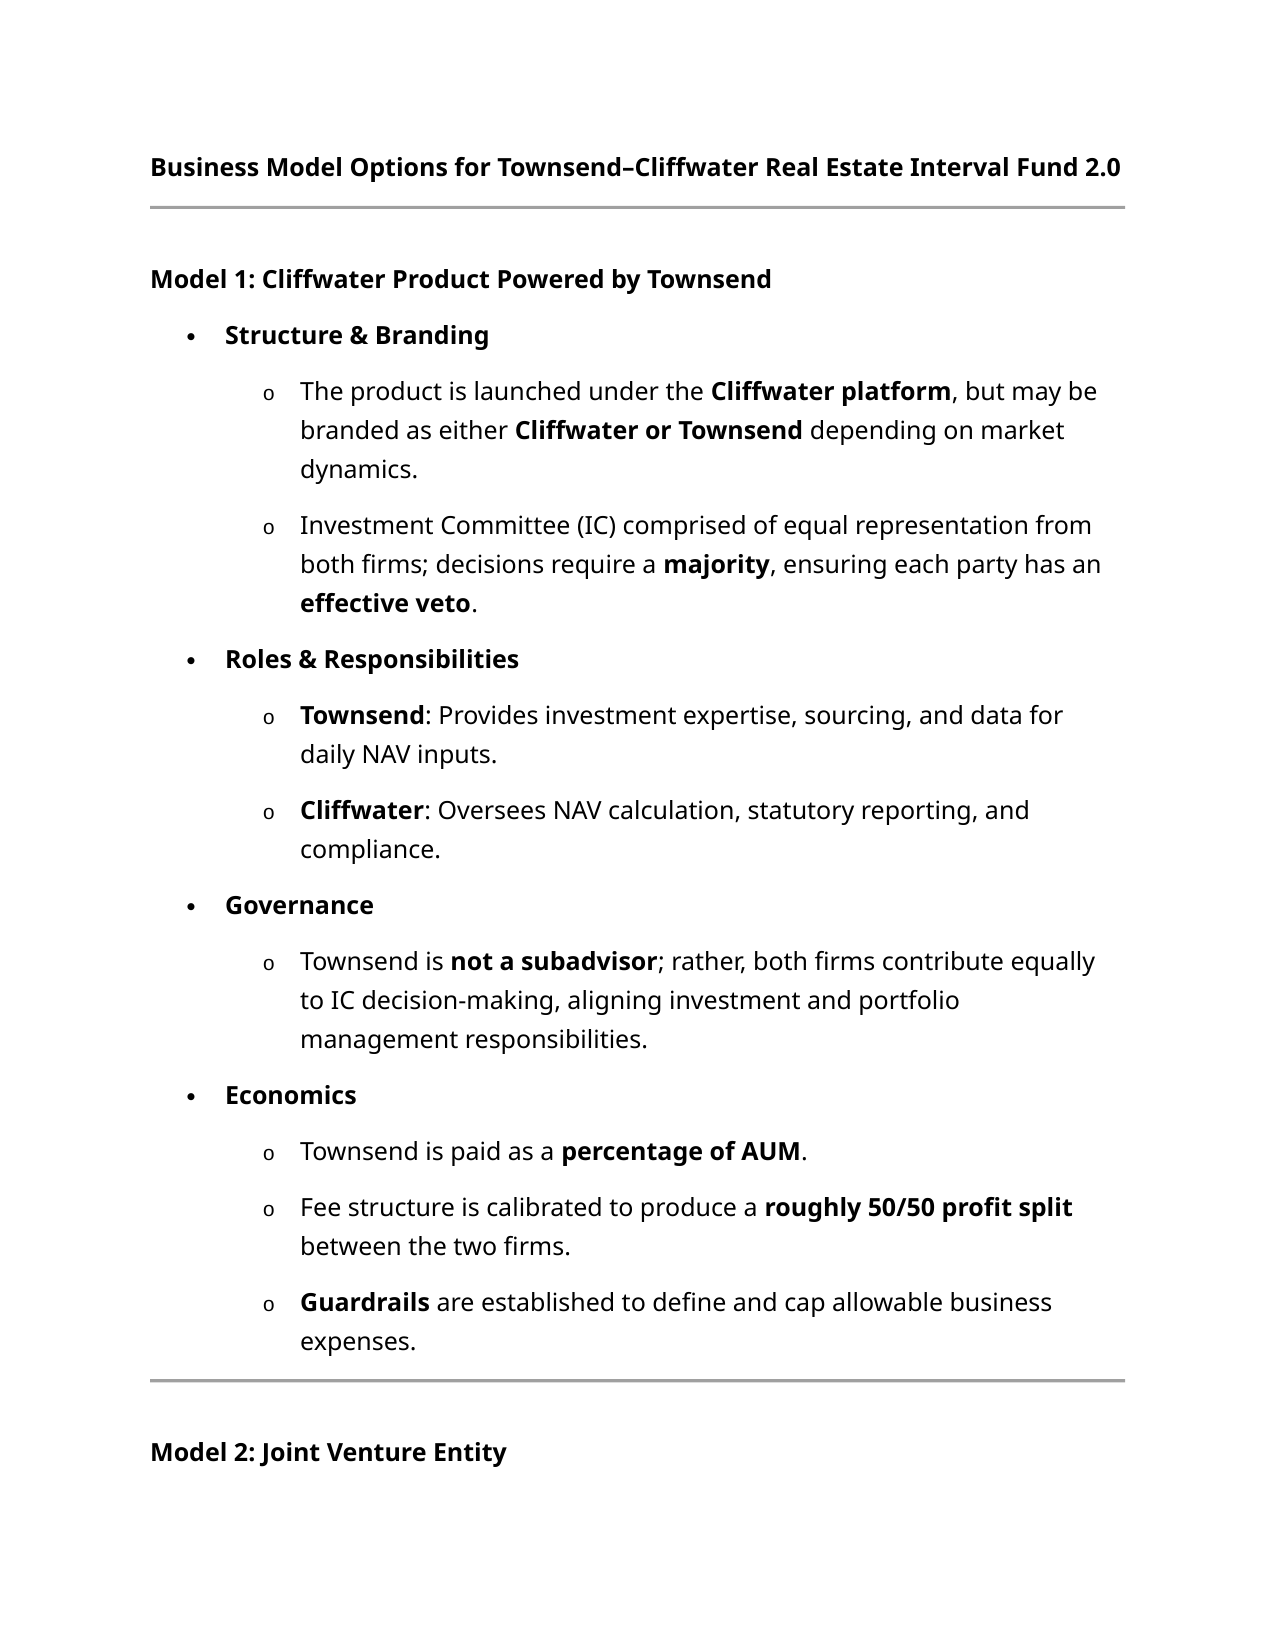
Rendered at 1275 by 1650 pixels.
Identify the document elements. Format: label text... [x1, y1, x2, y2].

list Structure & Branding [187, 317, 1125, 352]
list Governance [187, 887, 1125, 922]
list Investment Committee (IC) comprised of equal representation from both firms; decisions require a majority, ensuring each party has an effective veto. [262, 507, 1125, 620]
list The product is launched under the Cliffwater platform, but may be branded as either Cliffwater or Townsend depending on market dynamics. [262, 373, 1125, 486]
list Guardrails are established to define and cap allowable business expenses. [262, 1284, 1125, 1357]
list Economics [187, 1077, 1125, 1112]
list Townsend is not a subadvisor; rather, both firms contribute equally to IC decision-making, aligning investment and portfolio management responsibilities. [262, 943, 1125, 1056]
text Model 1: Cliffwater Product Powered by Townsend [150, 262, 1125, 296]
text Model 2: Joint Venture Entity [150, 1435, 1125, 1469]
list Townsend: Provides investment expertise, sourcing, and data for daily NAV inputs. [262, 697, 1125, 771]
text Business Model Options for Townsend–Cliffwater Real Estate Interval Fund 2.0 [150, 150, 1125, 184]
list Roles & Responsibilities [187, 642, 1125, 676]
list Townsend is paid as a percentage of AUM. [262, 1133, 1125, 1167]
list Fee structure is calibrated to produce a roughly 50/50 profit split between the two firms. [262, 1189, 1125, 1262]
list Cliffwater: Oversees NAV calculation, statutory reporting, and compliance. [262, 792, 1125, 866]
